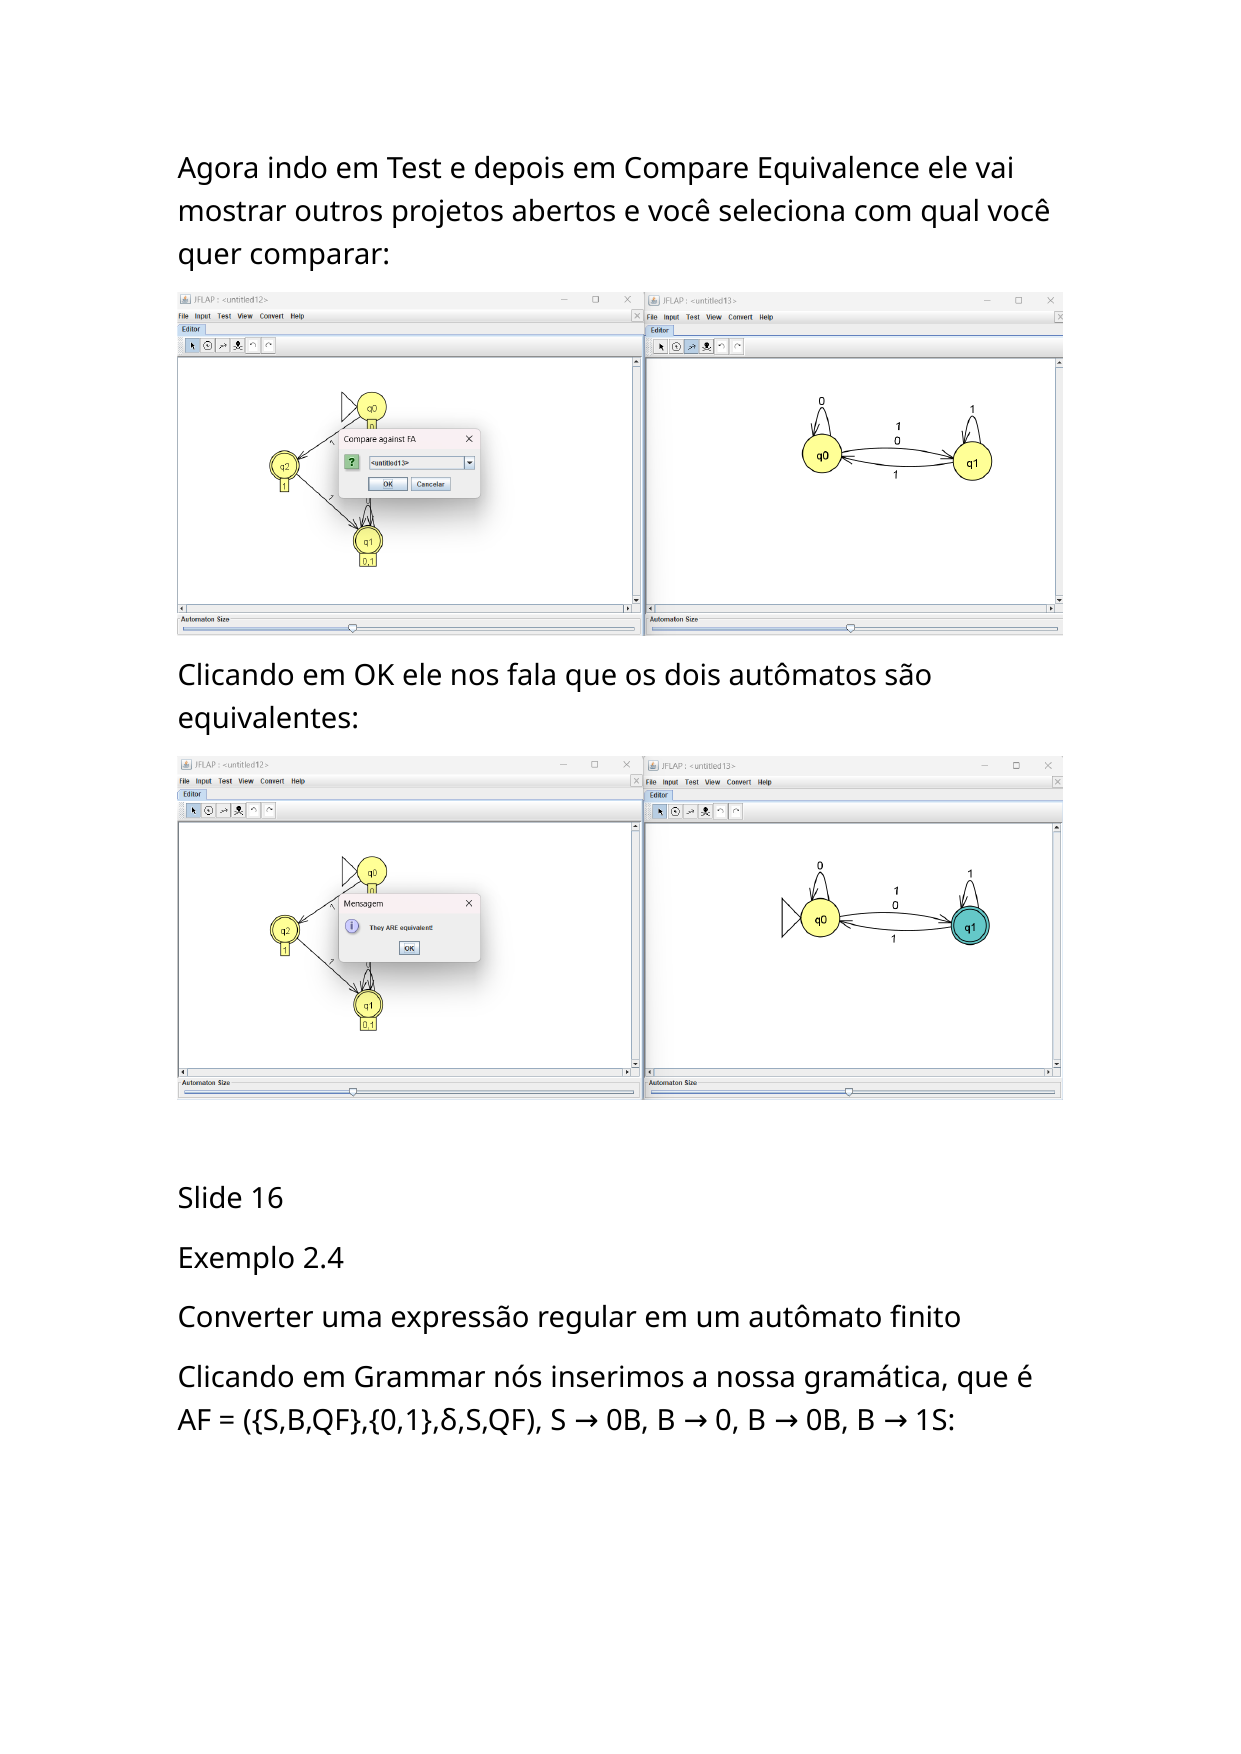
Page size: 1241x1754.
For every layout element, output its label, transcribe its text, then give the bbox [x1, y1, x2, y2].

text Slide 16 [177, 1178, 1063, 1217]
text Agora indo em Test e depois em Compare Equivalence ele vai mostrar outros projetos abertos e você seleciona com qual você quer comparar: [177, 148, 1063, 273]
picture [177, 756, 1063, 1100]
text Clicando em Grammar nós inserimos a nossa gramática, que é AF = ({S,B,QF},{0,1},δ,S,QF), S → 0B, B → 0, B → 0B, B → 1S: [177, 1356, 1063, 1439]
text Exemplo 2.4 [177, 1237, 1063, 1277]
picture [177, 292, 1063, 636]
text Converter uma expressão regular em um autômato finito [177, 1297, 1063, 1336]
text Clicando em OK ele nos fala que os dois autômatos são equivalentes: [177, 654, 1063, 737]
